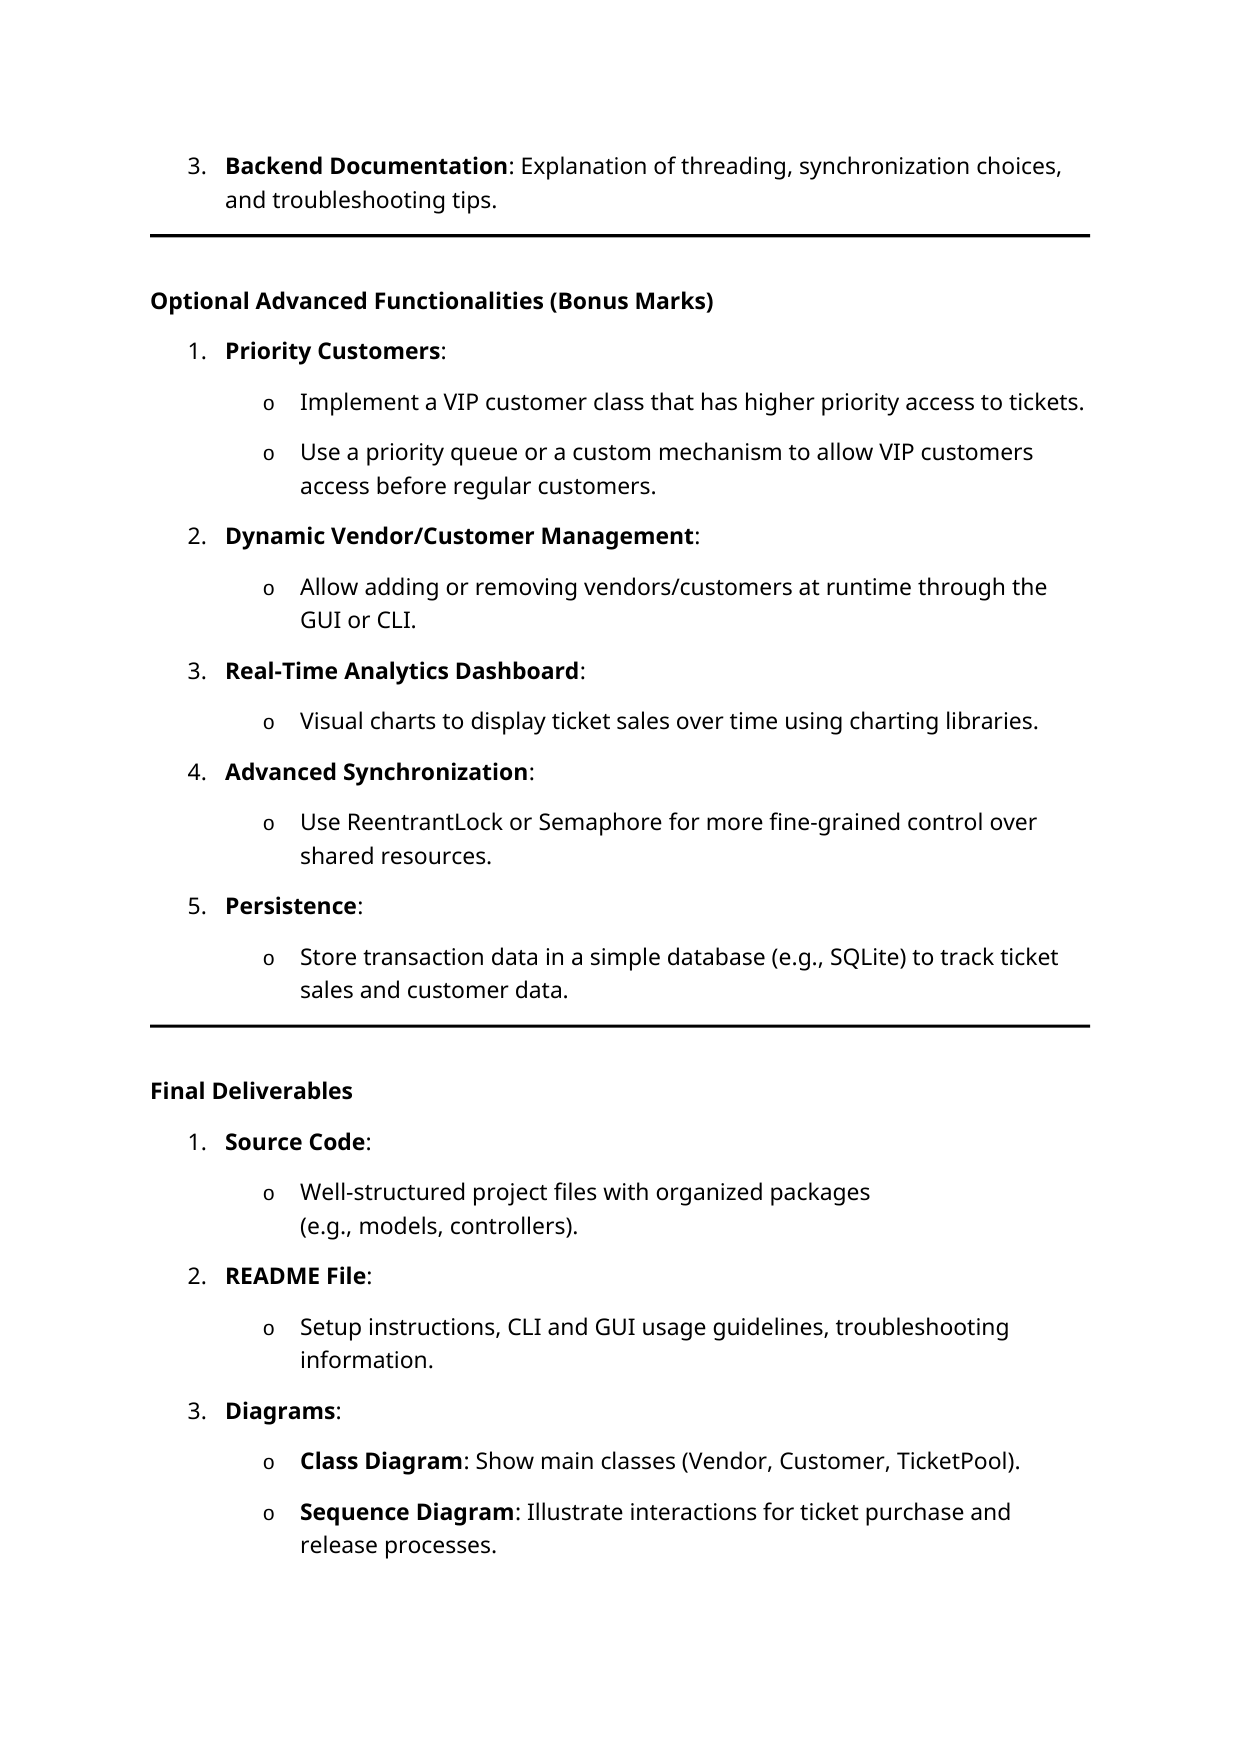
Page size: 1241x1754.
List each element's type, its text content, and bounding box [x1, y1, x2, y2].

list Use a priority queue or a custom mechanism to allow VIP customers access before regular customers. [262, 436, 1090, 501]
list Store transaction data in a simple database (e.g., SQLite) to track ticket sales and customer data. [262, 940, 1090, 1005]
list Advanced Synchronization: [187, 755, 1090, 787]
list Dynamic Vendor/Customer Management: [187, 520, 1090, 551]
list Class Diagram: Show main classes (Vendor, Customer, TicketPool). [262, 1445, 1090, 1476]
list Sequence Diagram: Illustrate interactions for ticket purchase and release processes. [262, 1495, 1090, 1560]
list Priority Customers: [187, 335, 1090, 366]
list Source Code: [187, 1125, 1090, 1157]
list Diagrams: [187, 1394, 1090, 1426]
list Use ReentrantLock or Semaphore for more fine-grained control over shared resources. [262, 806, 1090, 871]
list Visual charts to display ticket sales over time using charting libraries. [262, 705, 1090, 736]
text Optional Advanced Functionalities (Bonus Marks) [150, 284, 1090, 316]
list Setup instructions, CLI and GUI usage guidelines, troubleshooting information. [262, 1310, 1090, 1375]
list README File: [187, 1260, 1090, 1291]
list Allow adding or removing vendors/customers at runtime through the GUI or CLI. [262, 570, 1090, 635]
list Persistence: [187, 890, 1090, 921]
text Final Deliverables [150, 1075, 1090, 1106]
list Well-structured project files with organized packages (e.g., models, controllers). [262, 1176, 1090, 1241]
list Real-Time Analytics Dashboard: [187, 654, 1090, 686]
list Implement a VIP customer class that has higher priority access to tickets. [262, 385, 1090, 417]
list Backend Documentation: Explanation of threading, synchronization choices, and troubleshooting tips. [187, 150, 1090, 215]
